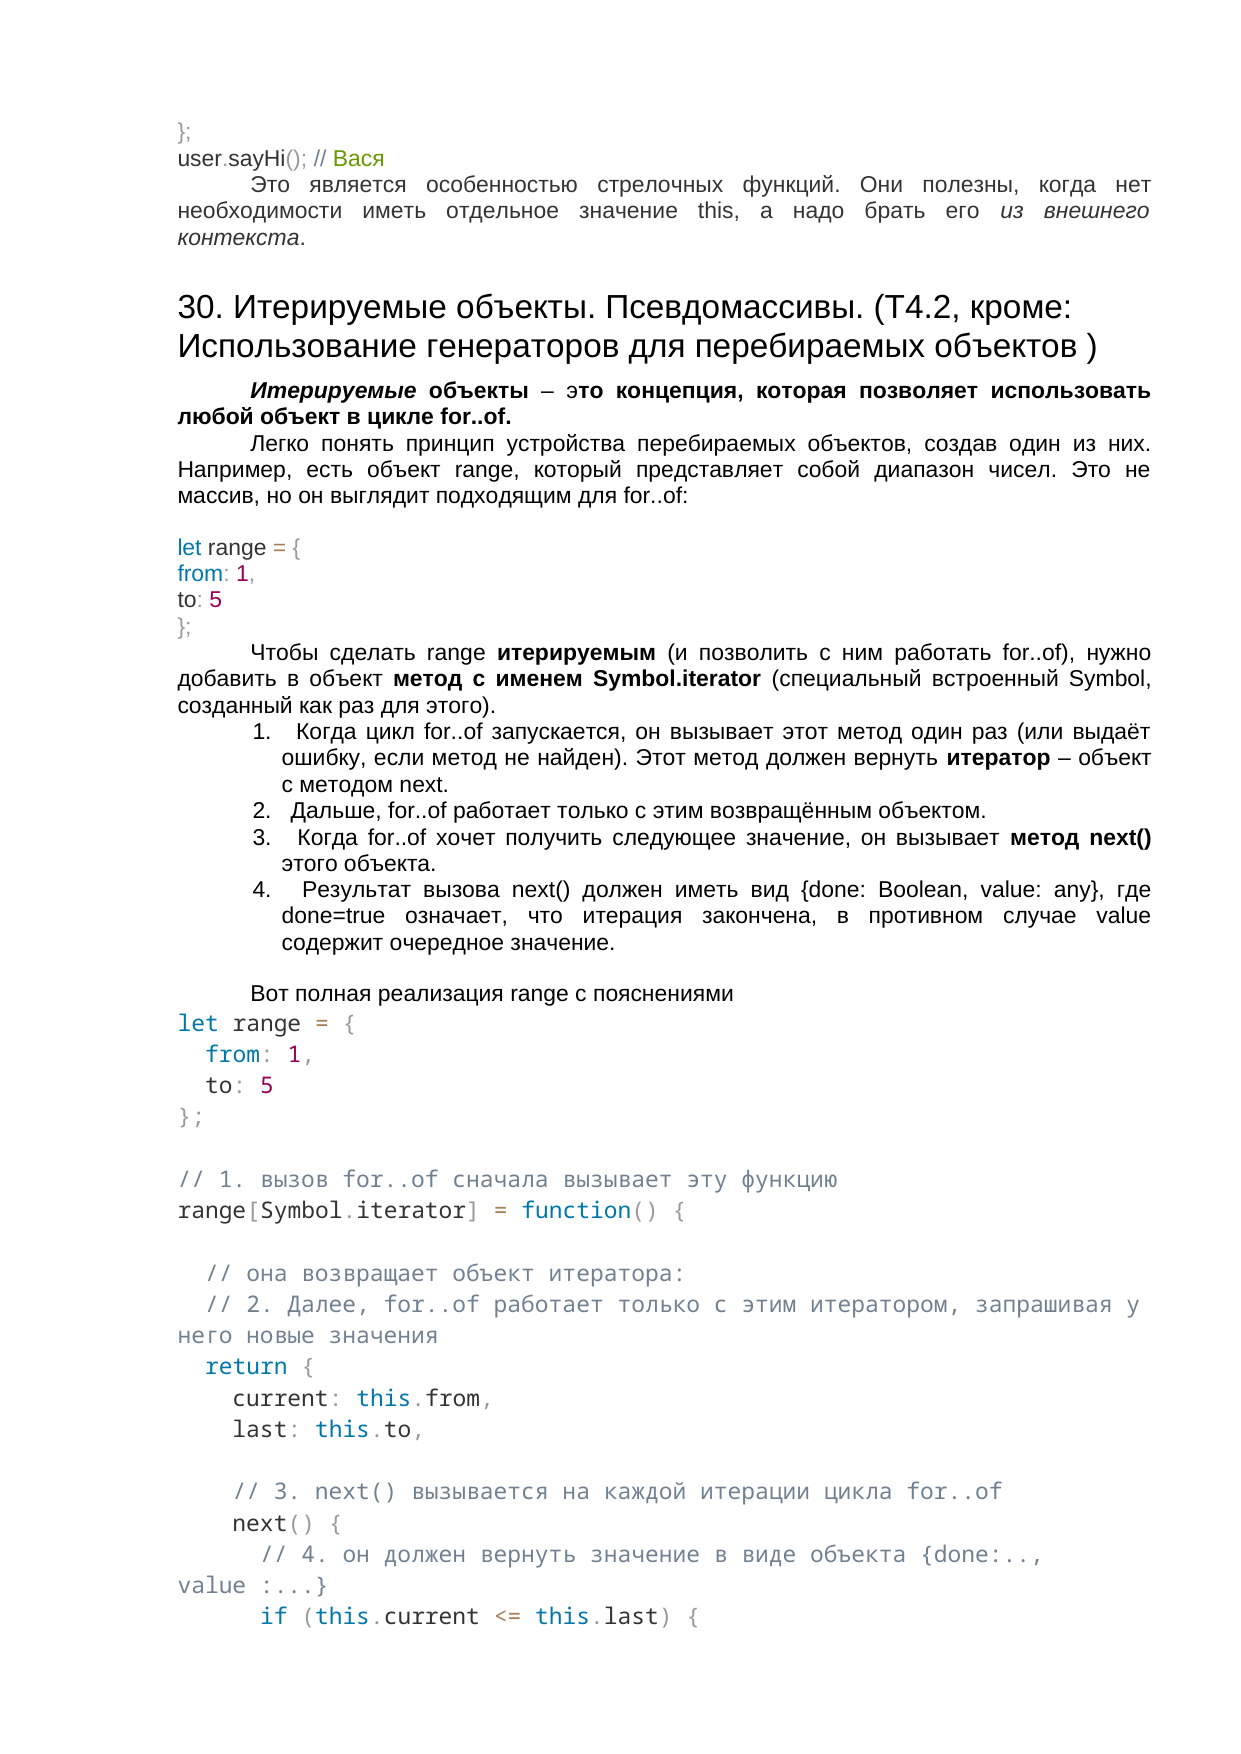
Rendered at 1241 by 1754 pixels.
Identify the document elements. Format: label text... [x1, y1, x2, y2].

text }; [177, 118, 1152, 144]
text if (this.current <= this.last) { [177, 1600, 1152, 1632]
text 2. Дальше, for..of работает только с этим возвращённым объектом. [252, 797, 1152, 823]
text Это является особенностью стрелочных функций. Они полезны, когда нет необходимости иметь отдельное значение this, а надо брать его из внешнего контекста. [177, 171, 1152, 250]
text Легко понять принцип устройства перебираемых объектов, создав один из них. Например, есть объект range, который представляет собой диапазон чисел. Это не массив, но он выглядит подходящим для for..of: [177, 429, 1152, 508]
text // 1. вызов for..of сначала вызывает эту функцию [177, 1163, 1152, 1194]
text let range = { [177, 1007, 1152, 1038]
text last: this.to, [177, 1413, 1152, 1444]
text // 2. Далее, for..of работает только с этим итератором, запрашивая у него новые значения [177, 1288, 1152, 1350]
text current: this.from, [177, 1382, 1152, 1413]
text Вот полная реализация range с пояснениями [177, 980, 1152, 1007]
text to: 5 [177, 1069, 1152, 1100]
text 1. Когда цикл for..of запускается, он вызывает этот метод один раз (или выдаёт ошибку, если метод не найден). Этот метод должен вернуть итератор – объект с методом next. [252, 718, 1152, 797]
text from: 1, [177, 1038, 1152, 1069]
text 4. Результат вызова next() должен иметь вид {done: Boolean, value: any}, где done=true означает, что итерация закончена, в противном случае value содержит очередное значение. [252, 876, 1152, 955]
text Чтобы сделать range итерируемым (и позволить с ним работать for..of), нужно добавить в объект метод с именем Symbol.iterator (специальный встроенный Symbol, созданный как раз для этого). [177, 639, 1152, 718]
text let range = { from: 1, to: 5 }; [177, 533, 1152, 639]
text next() { [177, 1507, 1152, 1538]
text // 4. он должен вернуть значение в виде объекта {done:.., value :...} [177, 1538, 1152, 1600]
text Итерируемые объекты – это концепция, которая позволяет использовать любой объект в цикле for..of. [177, 377, 1152, 429]
text 30. Итерируемые объекты. Псевдомассивы. (Т4.2, кроме: Использование генераторов для перебираемых объектов ) [177, 287, 1152, 364]
text // она возвращает объект итератора: [177, 1257, 1152, 1288]
text // 3. next() вызывается на каждой итерации цикла for..of [177, 1475, 1152, 1507]
text range[Symbol.iterator] = function() { [177, 1194, 1152, 1225]
text }; [177, 1100, 1152, 1132]
text return { [177, 1350, 1152, 1382]
text user.sayHi(); // Вася [177, 144, 1152, 171]
text 3. Когда for..of хочет получить следующее значение, он вызывает метод next() этого объекта. [252, 823, 1152, 876]
